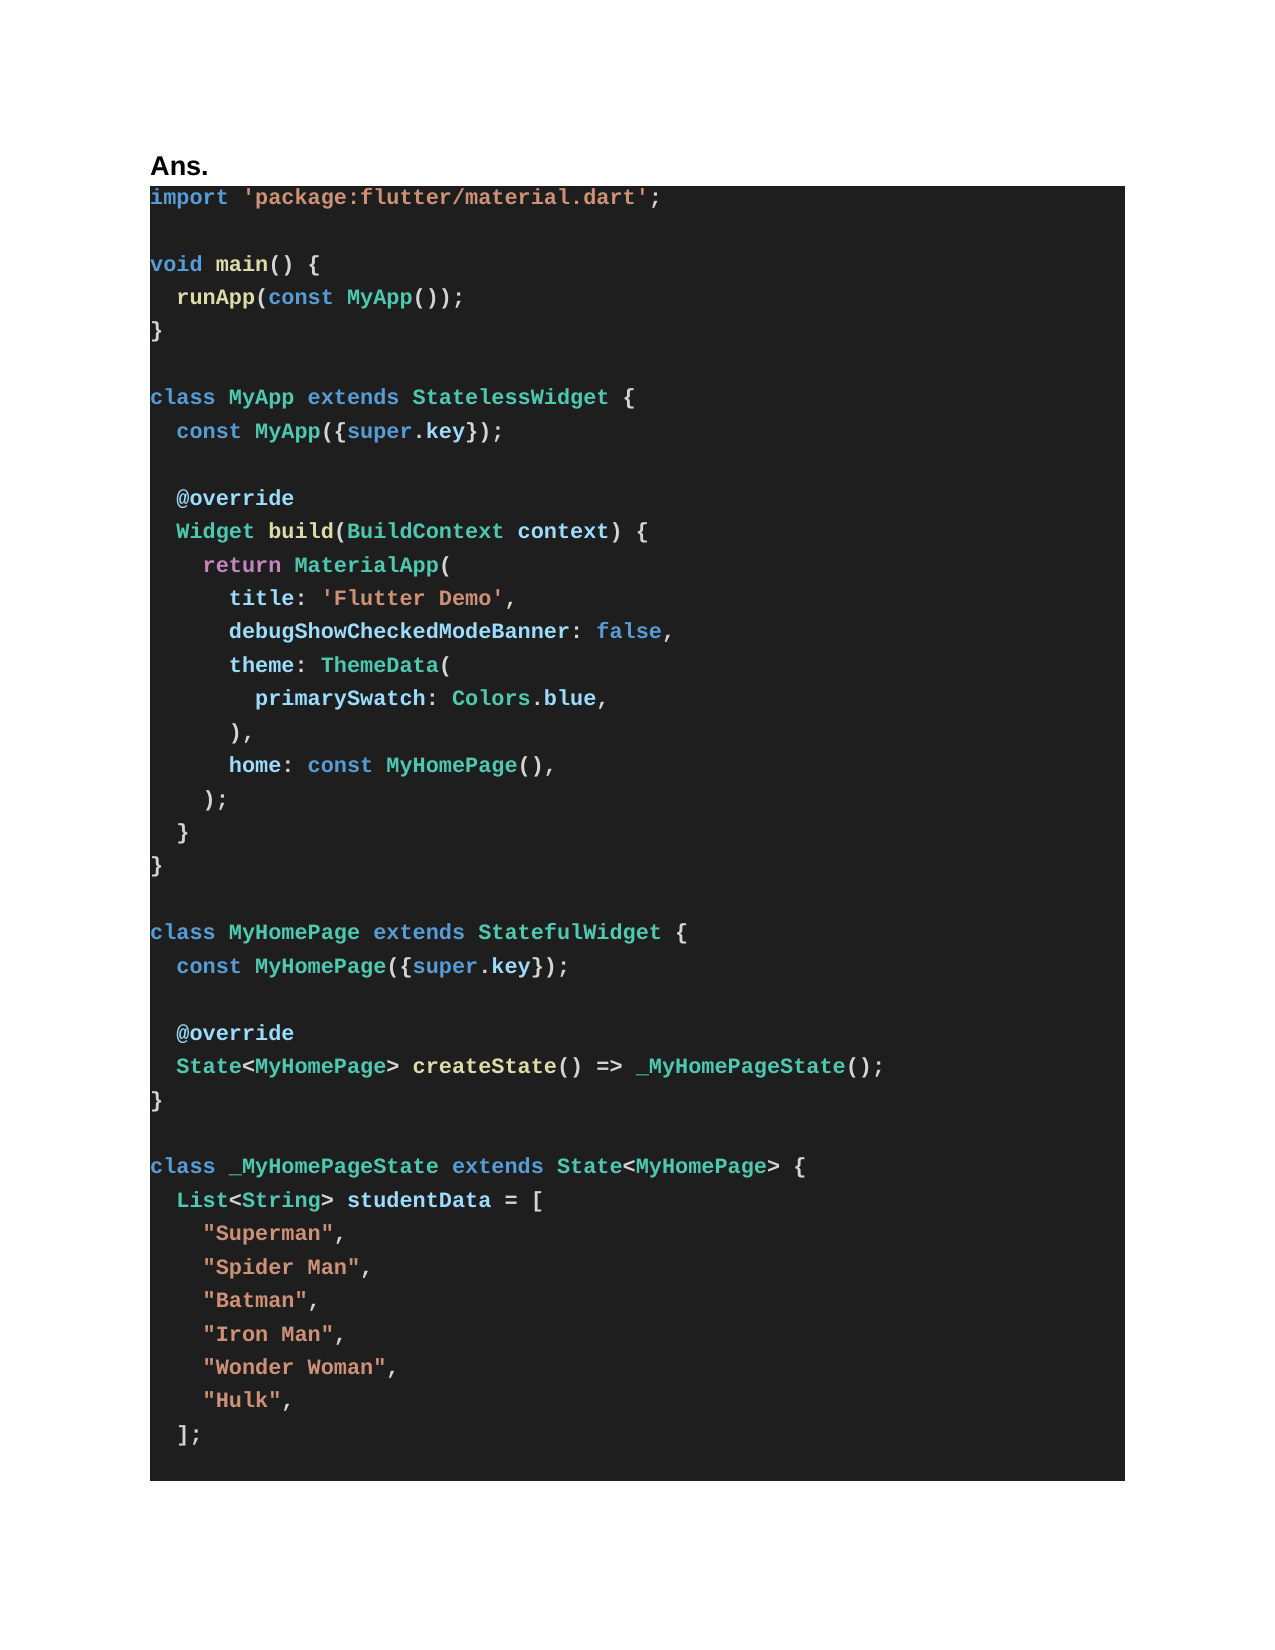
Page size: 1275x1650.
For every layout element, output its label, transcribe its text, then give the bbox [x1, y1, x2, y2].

text const MyHomePage({super.key}); [150, 955, 1125, 980]
text @override [150, 487, 1125, 512]
text "Spider Man", [150, 1256, 1125, 1281]
text return MaterialApp( [150, 554, 1125, 578]
text "Hulk", [150, 1390, 1125, 1414]
text title: 'Flutter Demo', [150, 587, 1125, 612]
text "Superman", [150, 1222, 1125, 1247]
text List<String> studentData = [ [150, 1189, 1125, 1214]
text @override [150, 1022, 1125, 1047]
text theme: ThemeData( [150, 654, 1125, 679]
text class MyApp extends StatelessWidget { [150, 387, 1125, 411]
text primarySwatch: Colors.blue, [150, 687, 1125, 712]
text ]; [150, 1423, 1125, 1448]
text debugShowCheckedModeBanner: false, [150, 621, 1125, 645]
text void main() { [150, 253, 1125, 278]
text runApp(const MyApp()); [150, 286, 1125, 311]
text Widget build(BuildContext context) { [150, 520, 1125, 545]
text } [150, 855, 1125, 879]
text import 'package:flutter/material.dart'; [150, 186, 1125, 211]
text State<MyHomePage> createState() => _MyHomePageState(); [150, 1055, 1125, 1080]
text class _MyHomePageState extends State<MyHomePage> { [150, 1156, 1125, 1180]
text "Iron Man", [150, 1323, 1125, 1348]
text const MyApp({super.key}); [150, 420, 1125, 445]
text home: const MyHomePage(), [150, 754, 1125, 779]
text } [150, 320, 1125, 344]
text ); [150, 788, 1125, 813]
text ), [150, 721, 1125, 746]
text } [150, 1089, 1125, 1113]
text } [150, 821, 1125, 846]
text "Wonder Woman", [150, 1356, 1125, 1381]
text Ans. [150, 150, 1125, 181]
text "Batman", [150, 1289, 1125, 1314]
text class MyHomePage extends StatefulWidget { [150, 922, 1125, 946]
